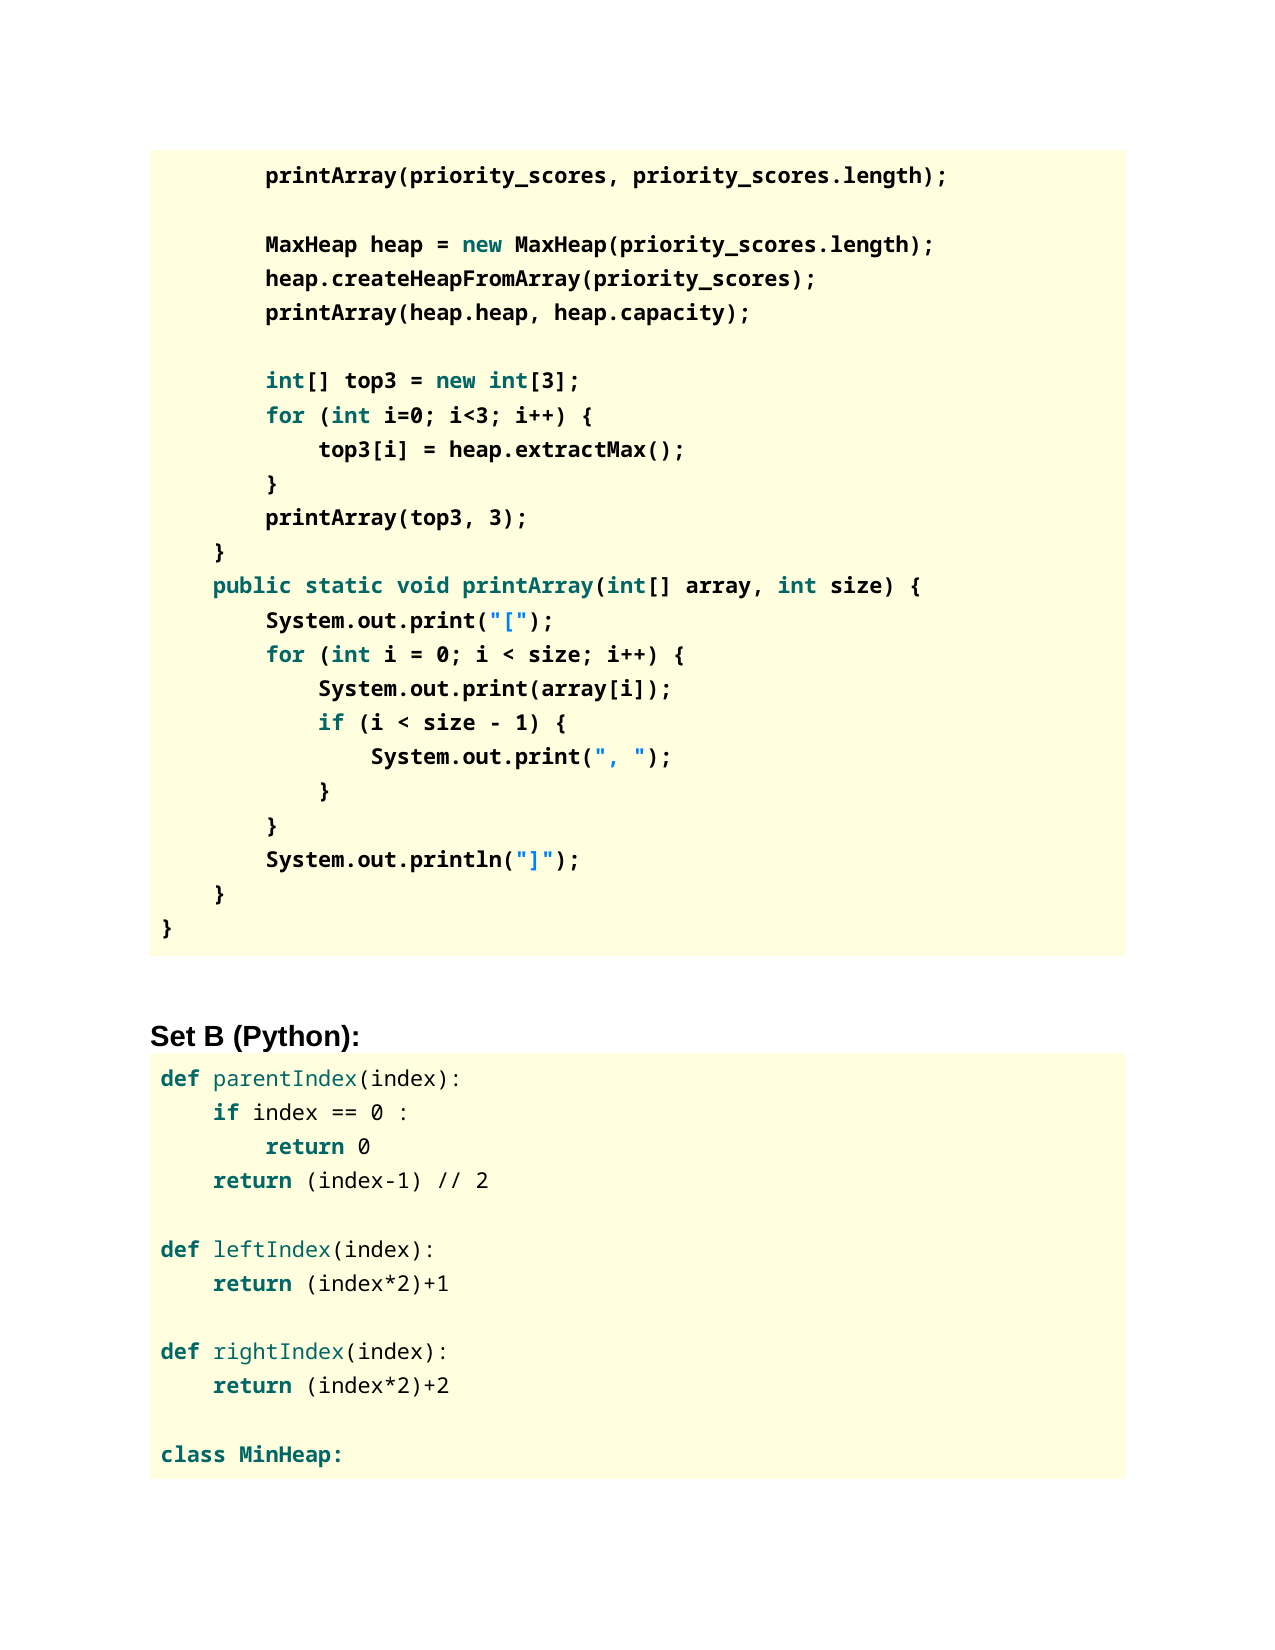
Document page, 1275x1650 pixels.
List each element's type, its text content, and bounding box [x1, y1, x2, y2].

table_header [150, 150, 1125, 956]
text Set B (Python): [150, 1019, 1125, 1052]
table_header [150, 1053, 1125, 1479]
